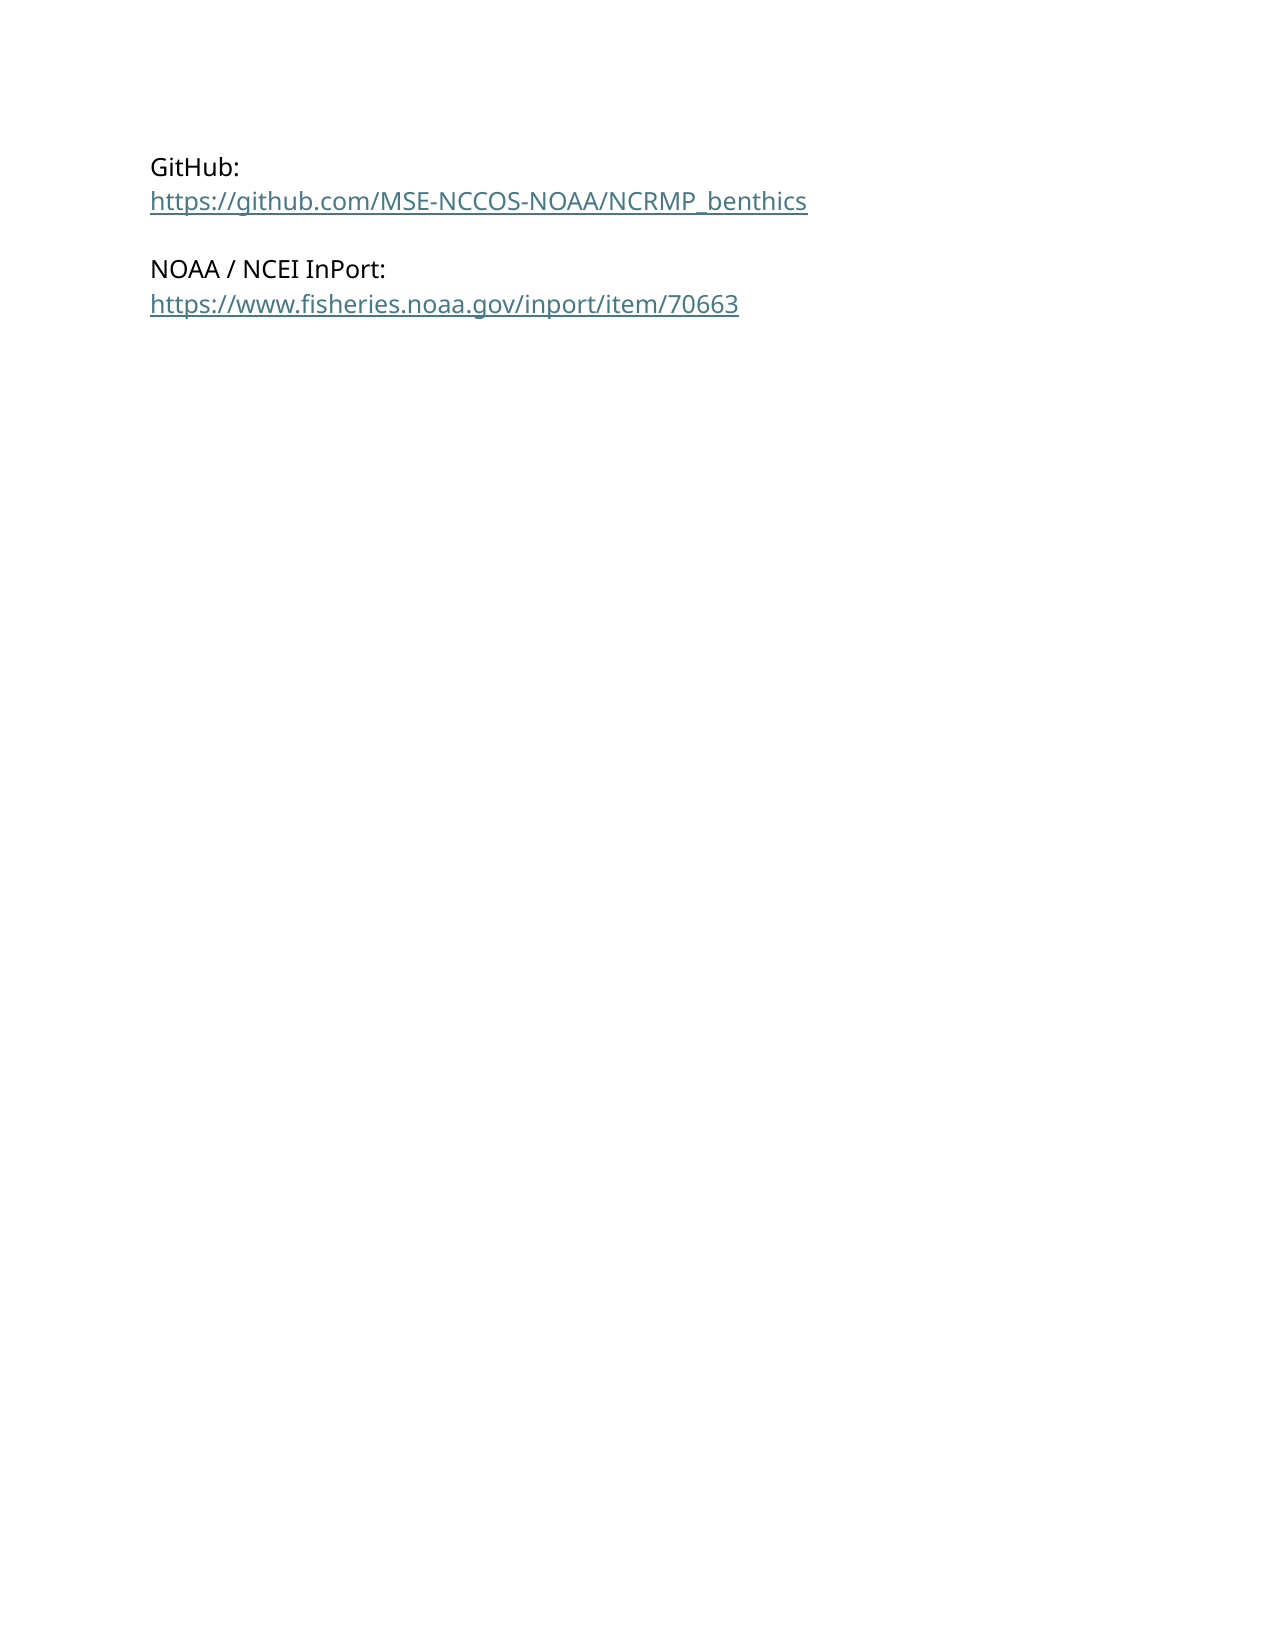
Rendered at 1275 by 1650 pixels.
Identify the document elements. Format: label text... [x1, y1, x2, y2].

text GitHub: [150, 150, 1125, 184]
text NOAA / NCEI InPort: [150, 252, 1125, 286]
text https://github.com/MSE-NCCOS-NOAA/NCRMP_benthics [150, 184, 1125, 218]
text https://www.fisheries.noaa.gov/inport/item/70663 [150, 286, 1125, 320]
